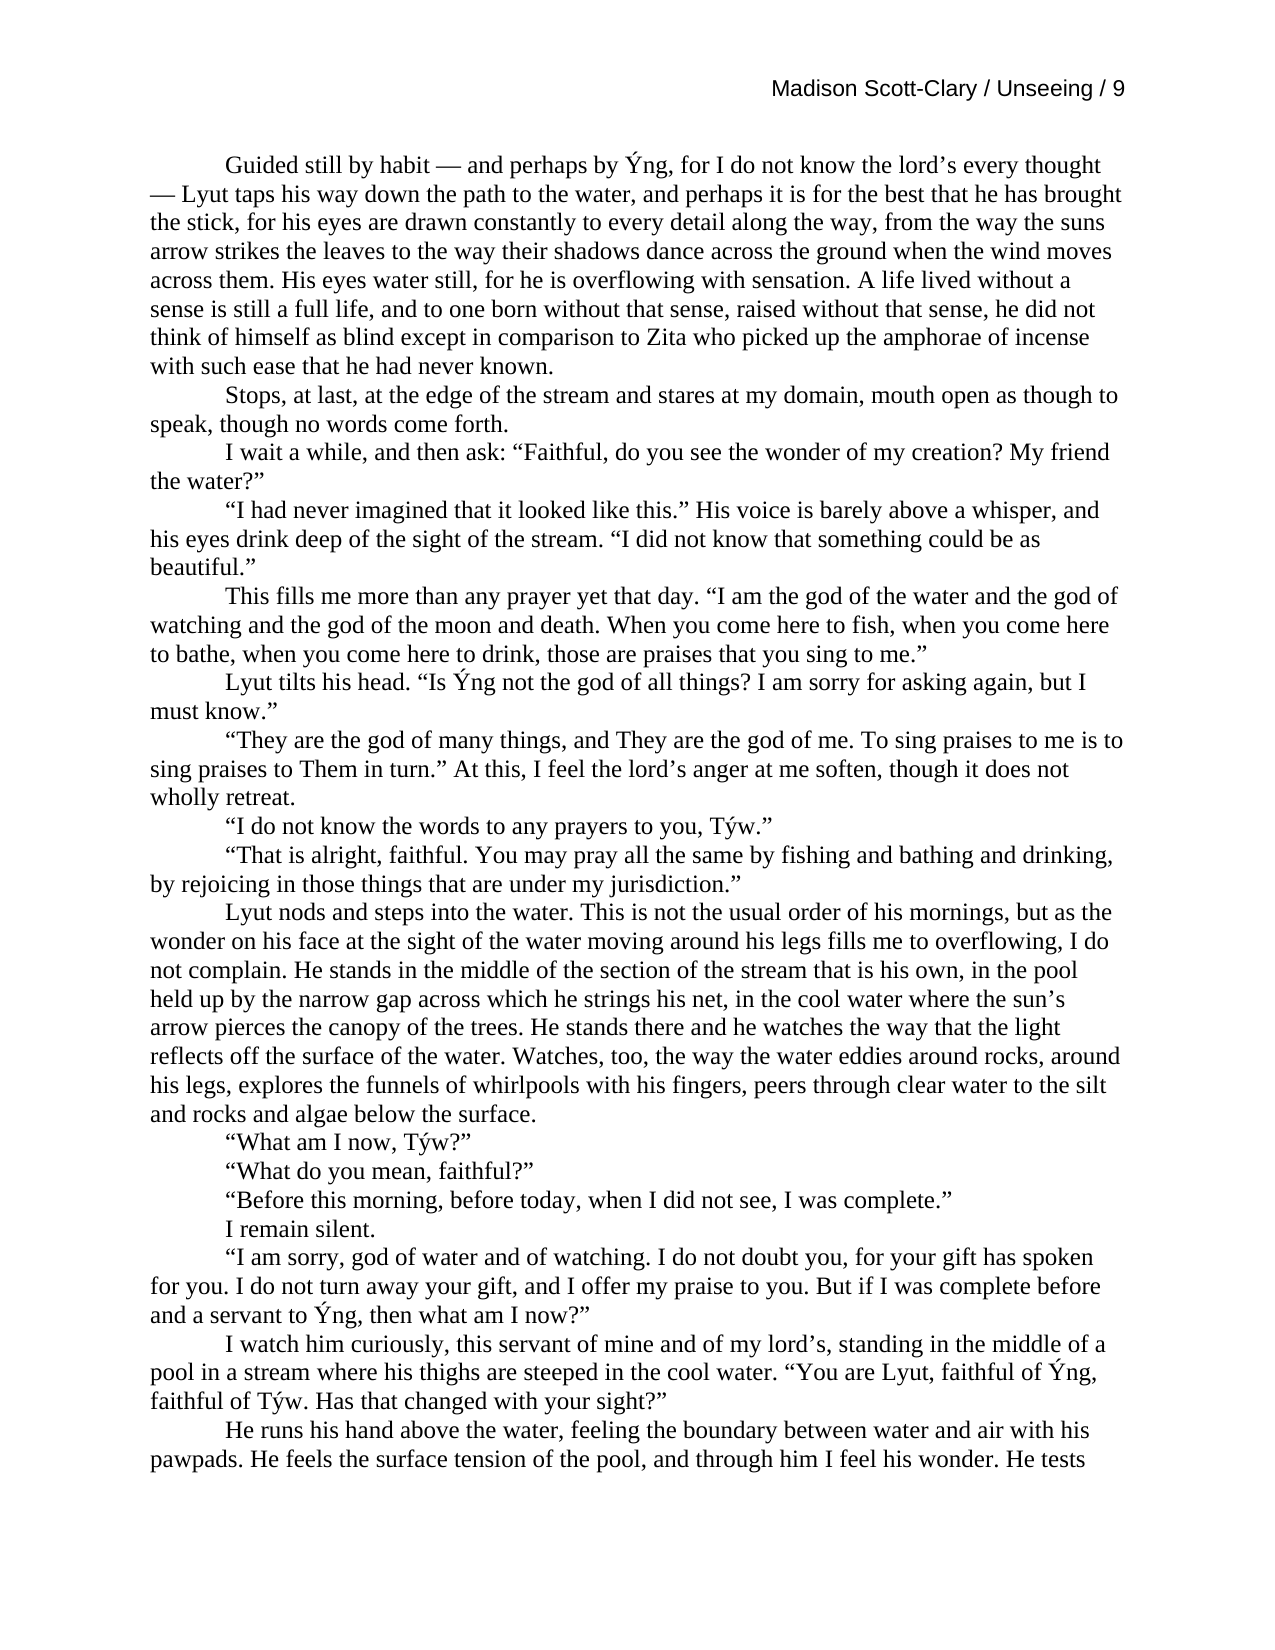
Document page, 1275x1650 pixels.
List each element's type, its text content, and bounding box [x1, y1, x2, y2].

text This fills me more than any prayer yet that day. “I am the god of the water and the god of watching and the god of the moon and death. When you come here to fish, when you come here to bathe, when you come here to drink, those are praises that you sing to me.” [150, 581, 1125, 667]
text “What do you mean, faithful?” [150, 1156, 1125, 1185]
text Stops, at last, at the edge of the stream and stares at my domain, mouth open as though to speak, though no words come forth. [150, 380, 1125, 437]
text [150, 1415, 1125, 1472]
text “I am sorry, god of water and of watching. I do not doubt you, for your gift has spoken for you. I do not turn away your gift, and I offer my praise to you. But if I was complete before and a servant to Ýng, then what am I now?” [150, 1242, 1125, 1329]
text “What am I now, Týw?” [150, 1127, 1125, 1156]
text I watch him curiously, this servant of mine and of my lord’s, standing in the middle of a pool in a stream where his thighs are steeped in the cool water. “You are Lyut, faithful of Ýng, faithful of Týw. Has that changed with your sight?” [150, 1329, 1125, 1415]
text “Before this morning, before today, when I did not see, I was complete.” [150, 1185, 1125, 1214]
text Guided still by habit — and perhaps by Ýng, for I do not know the lord’s every thought — Lyut taps his way down the path to the water, and perhaps it is for the best that he has brought the stick, for his eyes are drawn constantly to every detail along the way, from the way the suns arrow strikes the leaves to the way their shadows dance across the ground when the wind moves across them. His eyes water still, for he is overflowing with sensation. A life lived without a sense is still a full life, and to one born without that sense, raised without that sense, he did not think of himself as blind except in comparison to Zita who picked up the amphorae of incense with such ease that he had never known. [150, 150, 1125, 380]
text Lyut nods and steps into the water. This is not the usual order of his mornings, but as the wonder on his face at the sight of the water moving around his legs fills me to overflowing, I do not complain. He stands in the middle of the section of the stream that is his own, in the pool held up by the narrow gap across which he strings his net, in the cool water where the sun’s arrow pierces the canopy of the trees. He stands there and he watches the way that the light reflects off the surface of the water. Watches, too, the way the water eddies around rocks, around his legs, explores the funnels of whirlpools with his fingers, peers through clear water to the silt and rocks and algae below the surface. [150, 897, 1125, 1127]
text “I do not know the words to any prayers to you, Týw.” [150, 811, 1125, 840]
text I wait a while, and then ask: “Faithful, do you see the wonder of my creation? My friend the water?” [150, 437, 1125, 495]
text “They are the god of many things, and They are the god of me. To sing praises to me is to sing praises to Them in turn.” At this, I feel the lord’s anger at me soften, though it does not wholly retreat. [150, 725, 1125, 811]
text “I had never imagined that it looked like this.” His voice is barely above a whisper, and his eyes drink deep of the sight of the stream. “I did not know that something could be as beautiful.” [150, 495, 1125, 581]
text “That is alright, faithful. You may pray all the same by fishing and bathing and drinking, by rejoicing in those things that are under my jurisdiction.” [150, 840, 1125, 897]
text Lyut tilts his head. “Is Ýng not the god of all things? I am sorry for asking again, but I must know.” [150, 667, 1125, 725]
text I remain silent. [150, 1214, 1125, 1242]
